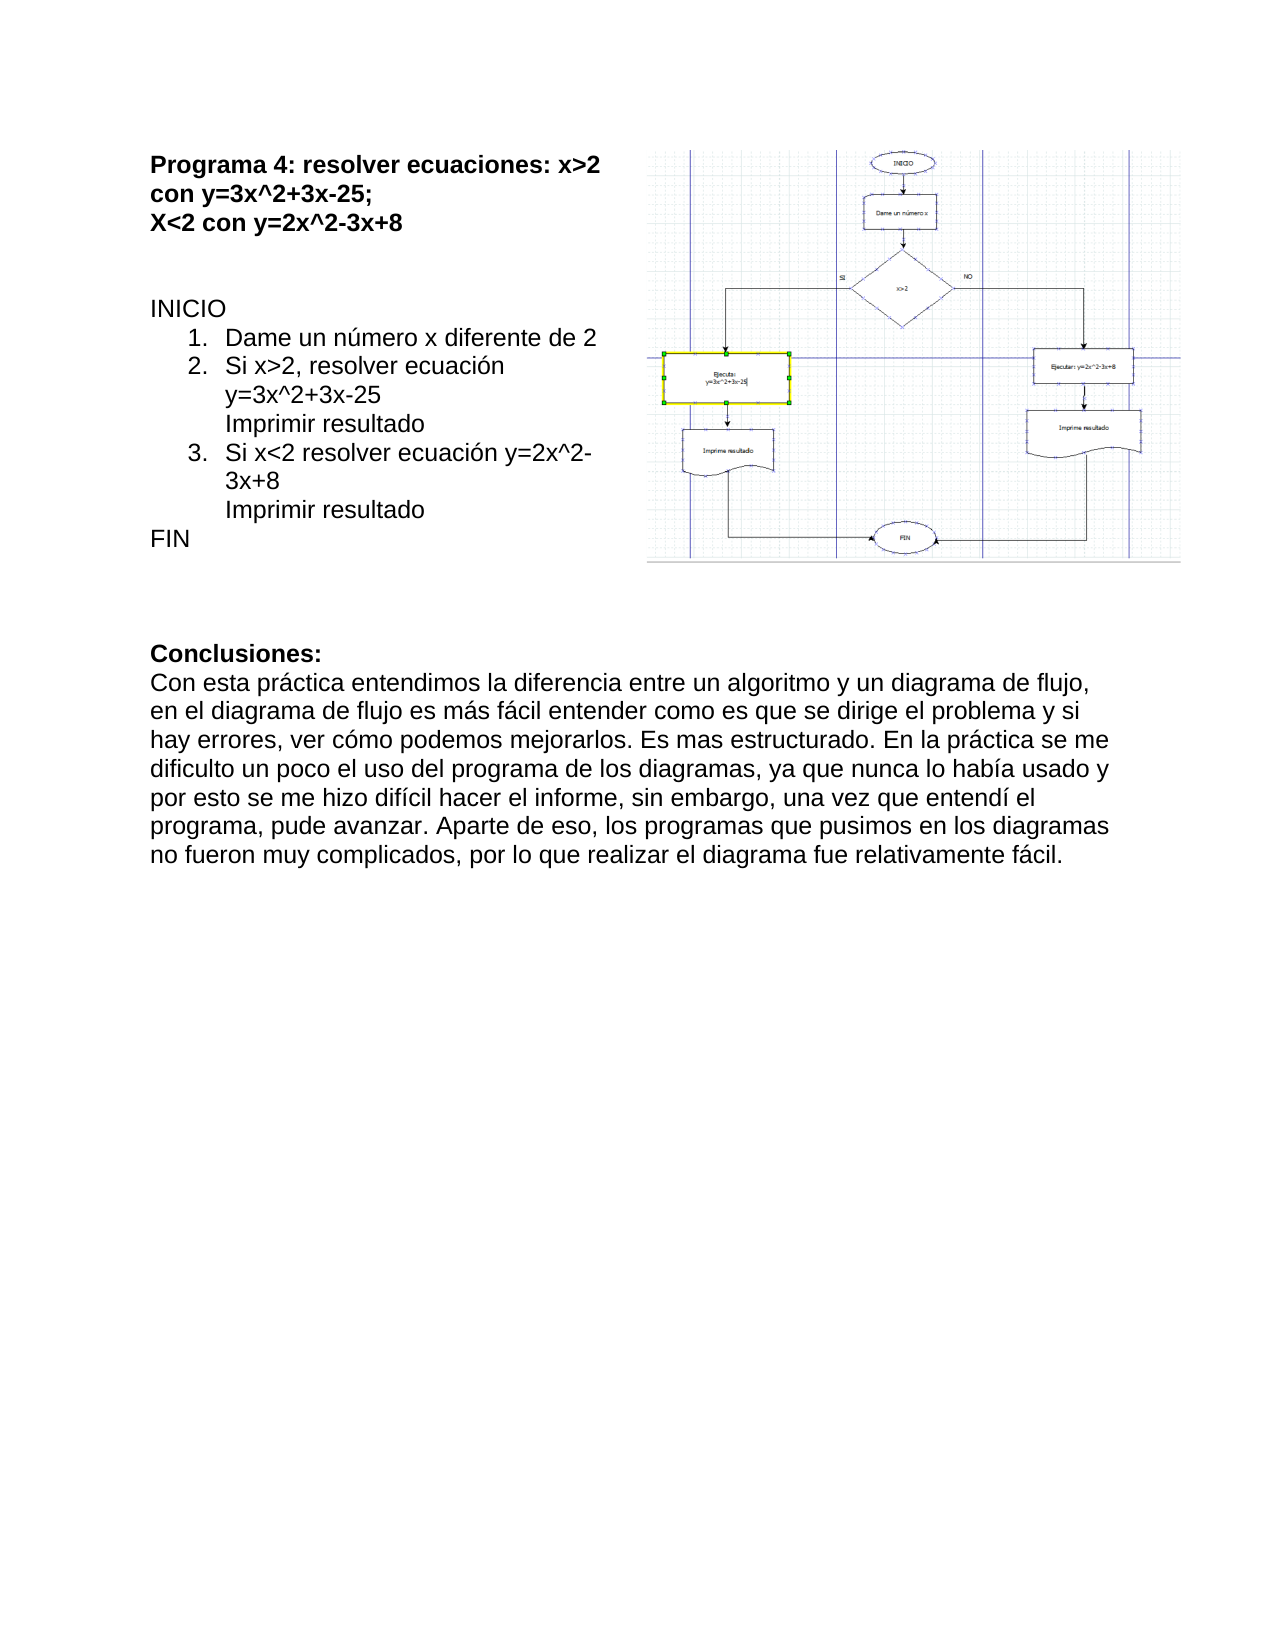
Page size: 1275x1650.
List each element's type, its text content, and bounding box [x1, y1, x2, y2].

picture [646, 150, 1181, 563]
list Imprimir resultado [225, 409, 646, 437]
text INICIO [150, 294, 646, 322]
list Imprimir resultado [225, 495, 646, 524]
list Si x>2, resolver ecuación y=3x^2+3x-25 [187, 351, 646, 409]
list Dame un número x diferente de 2 [187, 322, 646, 351]
text FIN [150, 524, 646, 552]
text Programa 4: resolver ecuaciones: x>2 con y=3x^2+3x-25; [150, 150, 646, 207]
text X<2 con y=2x^2-3x+8 [150, 207, 646, 236]
list Si x<2 resolver ecuación y=2x^2-3x+8 [187, 437, 646, 495]
text Con esta práctica entendimos la diferencia entre un algoritmo y un diagrama de flujo, en el diagrama de flujo es más fácil entender como es que se dirige el problema y si hay errores, ver cómo podemos mejorarlos. Es mas estructurado. En la práctica se me dificulto un poco el uso del programa de los diagramas, ya que nunca lo había usado y por esto se me hizo difícil hacer el informe, sin embargo, una vez que entendí el programa, pude avanzar. Aparte de eso, los programas que pusimos en los diagramas no fueron muy complicados, por lo que realizar el diagrama fue relativamente fácil. [150, 667, 1125, 869]
text Conclusiones: [150, 639, 1125, 667]
